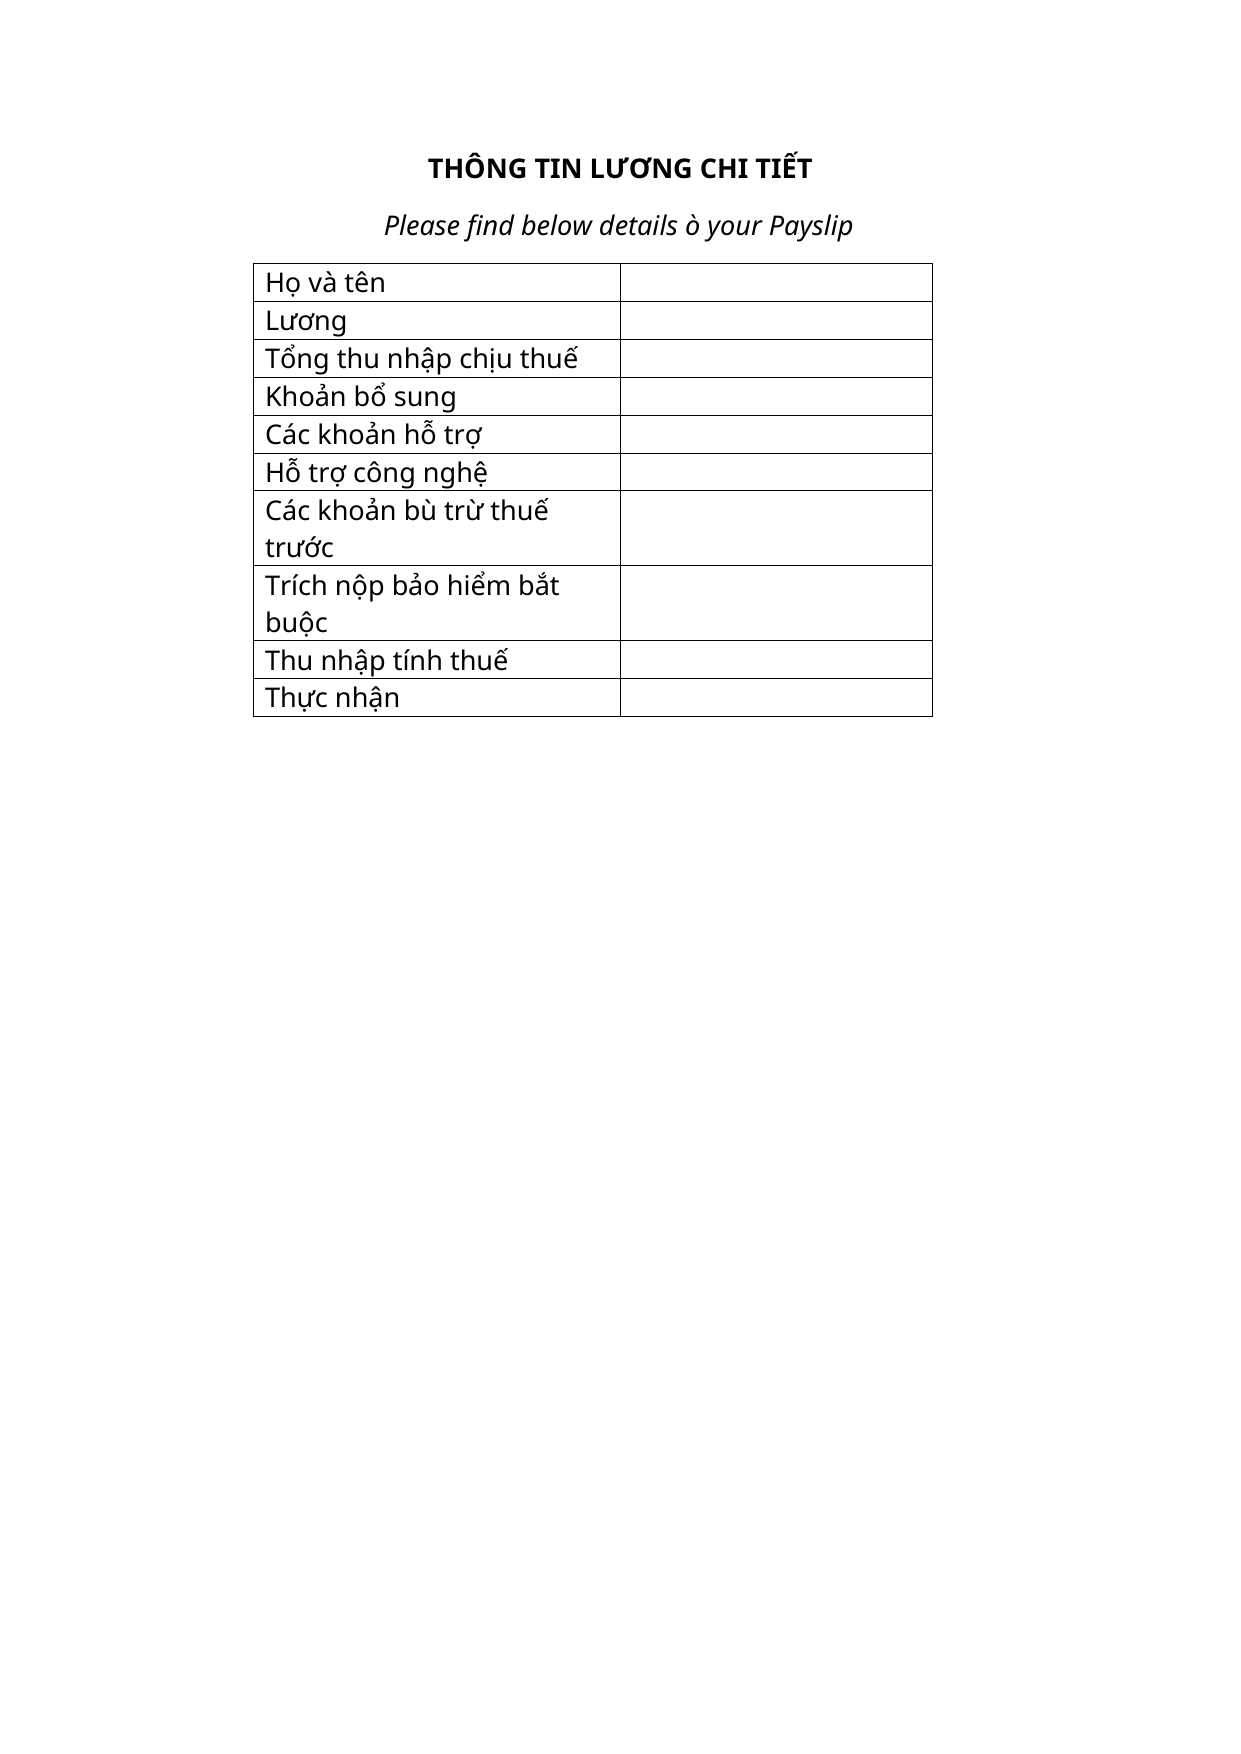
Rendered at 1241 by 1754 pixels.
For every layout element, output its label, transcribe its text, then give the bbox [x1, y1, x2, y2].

table_cell [621, 454, 932, 490]
table_header [621, 264, 932, 301]
table_cell [621, 302, 932, 339]
table_cell Thu nhập tính thuế [254, 641, 620, 678]
table_cell [621, 378, 932, 414]
text Please find below details ò your Payslip [150, 206, 1090, 243]
table_cell [621, 416, 932, 452]
table_cell Hỗ trợ công nghệ [254, 454, 620, 490]
table_cell Các khoản bù trừ thuế trước [254, 491, 620, 565]
table_cell [621, 679, 932, 716]
table_cell [621, 566, 932, 640]
table_cell [621, 340, 932, 377]
table_cell Thực nhận [254, 679, 620, 716]
table_cell Các khoản hỗ trợ [254, 416, 620, 452]
table_cell Trích nộp bảo hiểm bắt buộc [254, 566, 620, 640]
table_cell [621, 641, 932, 678]
table_cell Tổng thu nhập chịu thuế [254, 340, 620, 377]
table_cell Khoản bổ sung [254, 378, 620, 414]
table_header Họ và tên [254, 264, 620, 301]
table_cell [621, 491, 932, 565]
text THÔNG TIN LƯƠNG CHI TIẾT [150, 150, 1090, 187]
table_cell Lương [254, 302, 620, 339]
